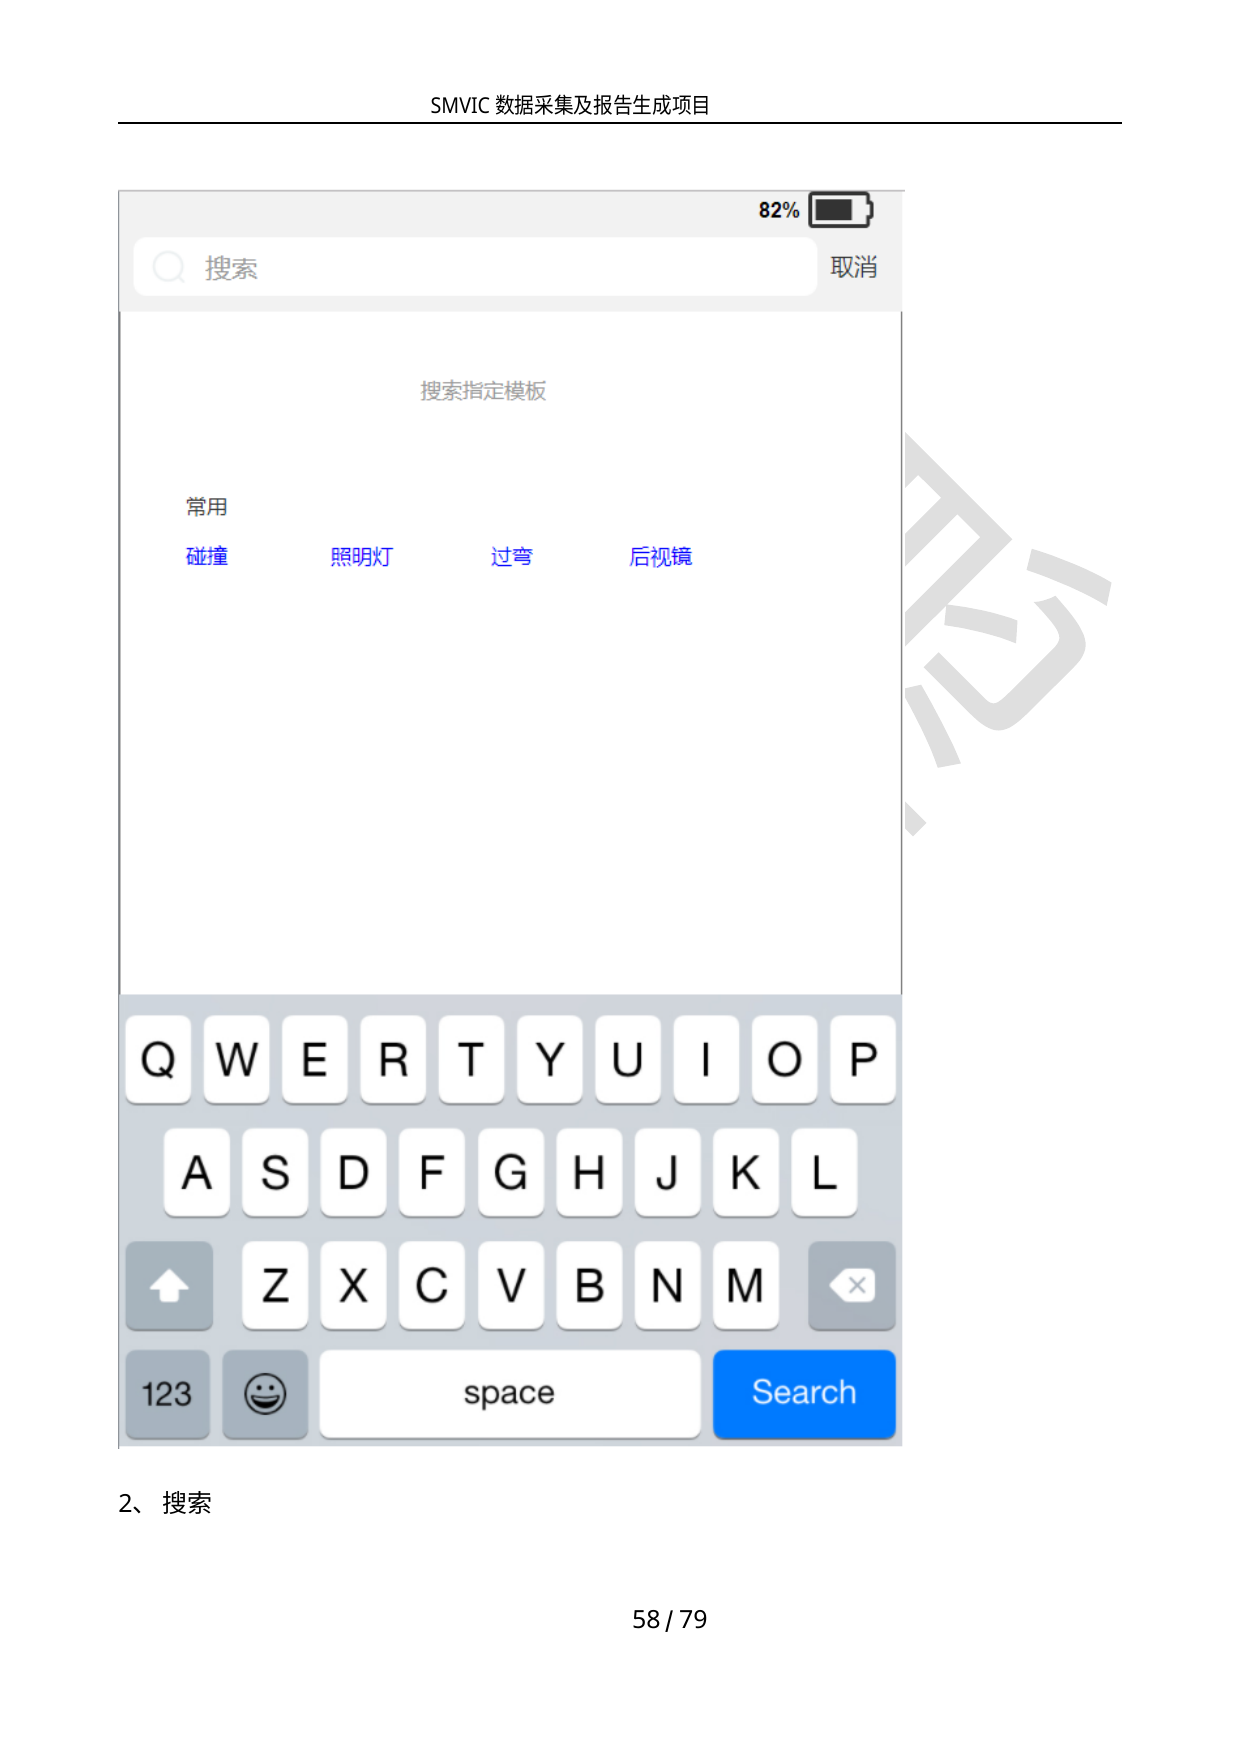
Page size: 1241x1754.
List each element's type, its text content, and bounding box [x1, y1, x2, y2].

picture [118, 189, 905, 1449]
